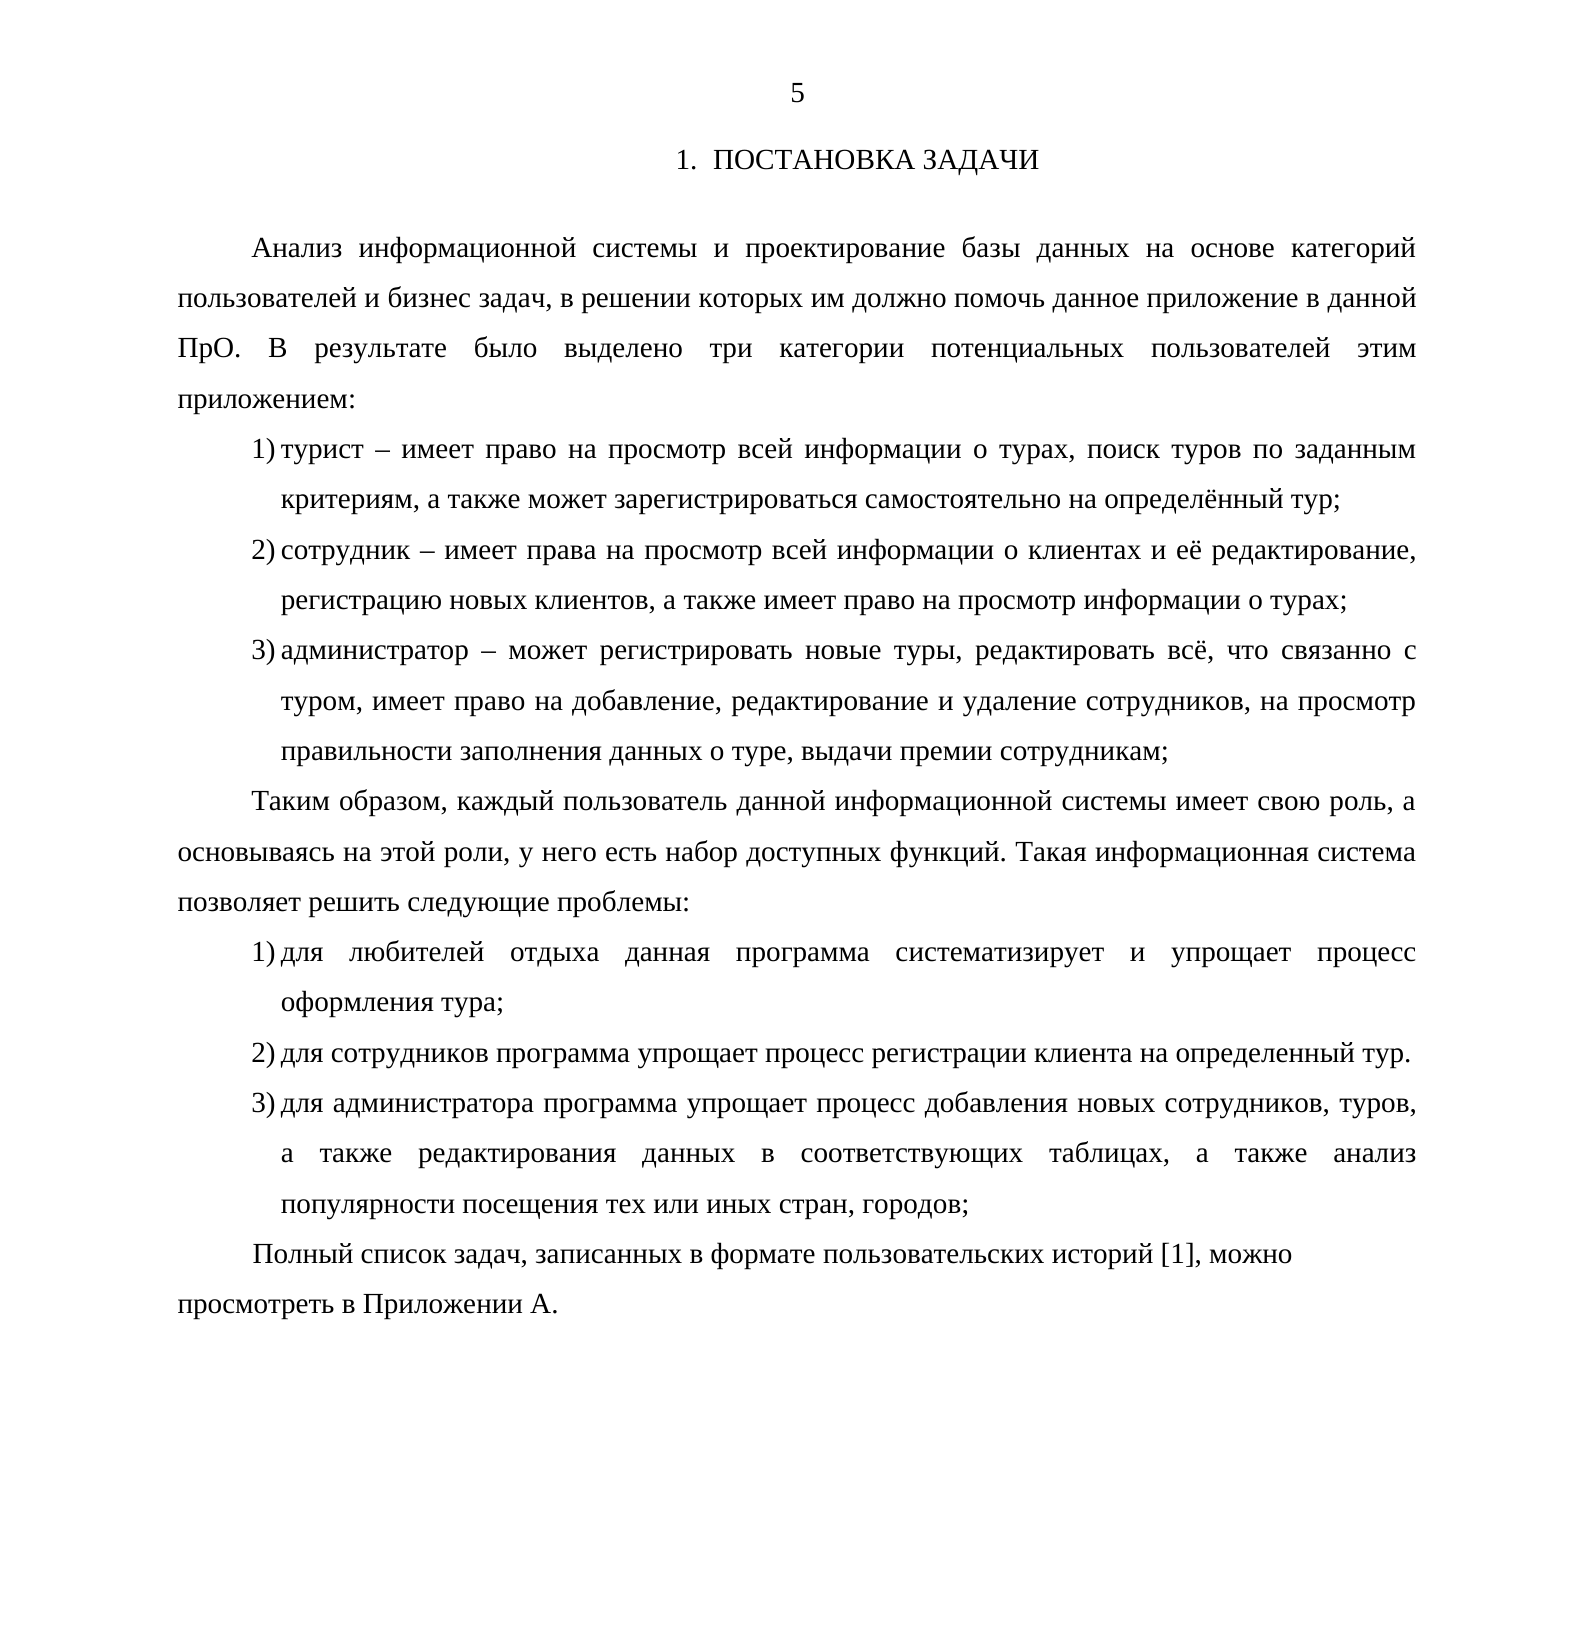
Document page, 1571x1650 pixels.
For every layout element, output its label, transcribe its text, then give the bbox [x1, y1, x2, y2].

list администратор – может регистрировать новые туры, редактировать всё, что связанно с туром, имеет право на добавление, редактирование и удаление сотрудников, на просмотр правильности заполнения данных о туре, выдачи премии сотрудникам; [251, 632, 1417, 767]
text Таким образом, каждый пользователь данной информационной системы имеет свою роль, а основываясь на этой роли, у него есть набор доступных функций. Такая информационная система позволяет решить следующие проблемы: [177, 783, 1417, 917]
list Анализ информационной системы и проектирование базы данных на основе категорий пользователей и бизнес задач, в решении которых им должно помочь данное приложение в данной ПрО. В результате было выделено три категории потенциальных пользователей этим приложением: [177, 230, 1417, 414]
list сотрудник – имеет права на просмотр всей информации о клиентах и её редактирование, регистрацию новых клиентов, а также имеет право на просмотр информации о турах; [251, 532, 1417, 616]
list для администратора программа упрощает процесс добавления новых сотрудников, туров, а также редактирования данных в соответствующих таблицах, а также анализ популярности посещения тех или иных стран, городов; [251, 1085, 1417, 1219]
list для сотрудников программа упрощает процесс регистрации клиента на определенный тур. [251, 1035, 1417, 1068]
list турист – имеет право на просмотр всей информации о турах, поиск туров по заданным критериям, а также может зарегистрироваться самостоятельно на определённый тур; [251, 431, 1417, 515]
subtitle ПОСТАНОВКА ЗАДАЧИ [297, 142, 1417, 176]
text Полный список задач, записанных в формате пользовательских историй [1], можно просмотреть в Приложении А. [177, 1236, 1417, 1320]
list для любителей отдыха данная программа систематизирует и упрощает процесс оформления тура; [251, 934, 1417, 1018]
